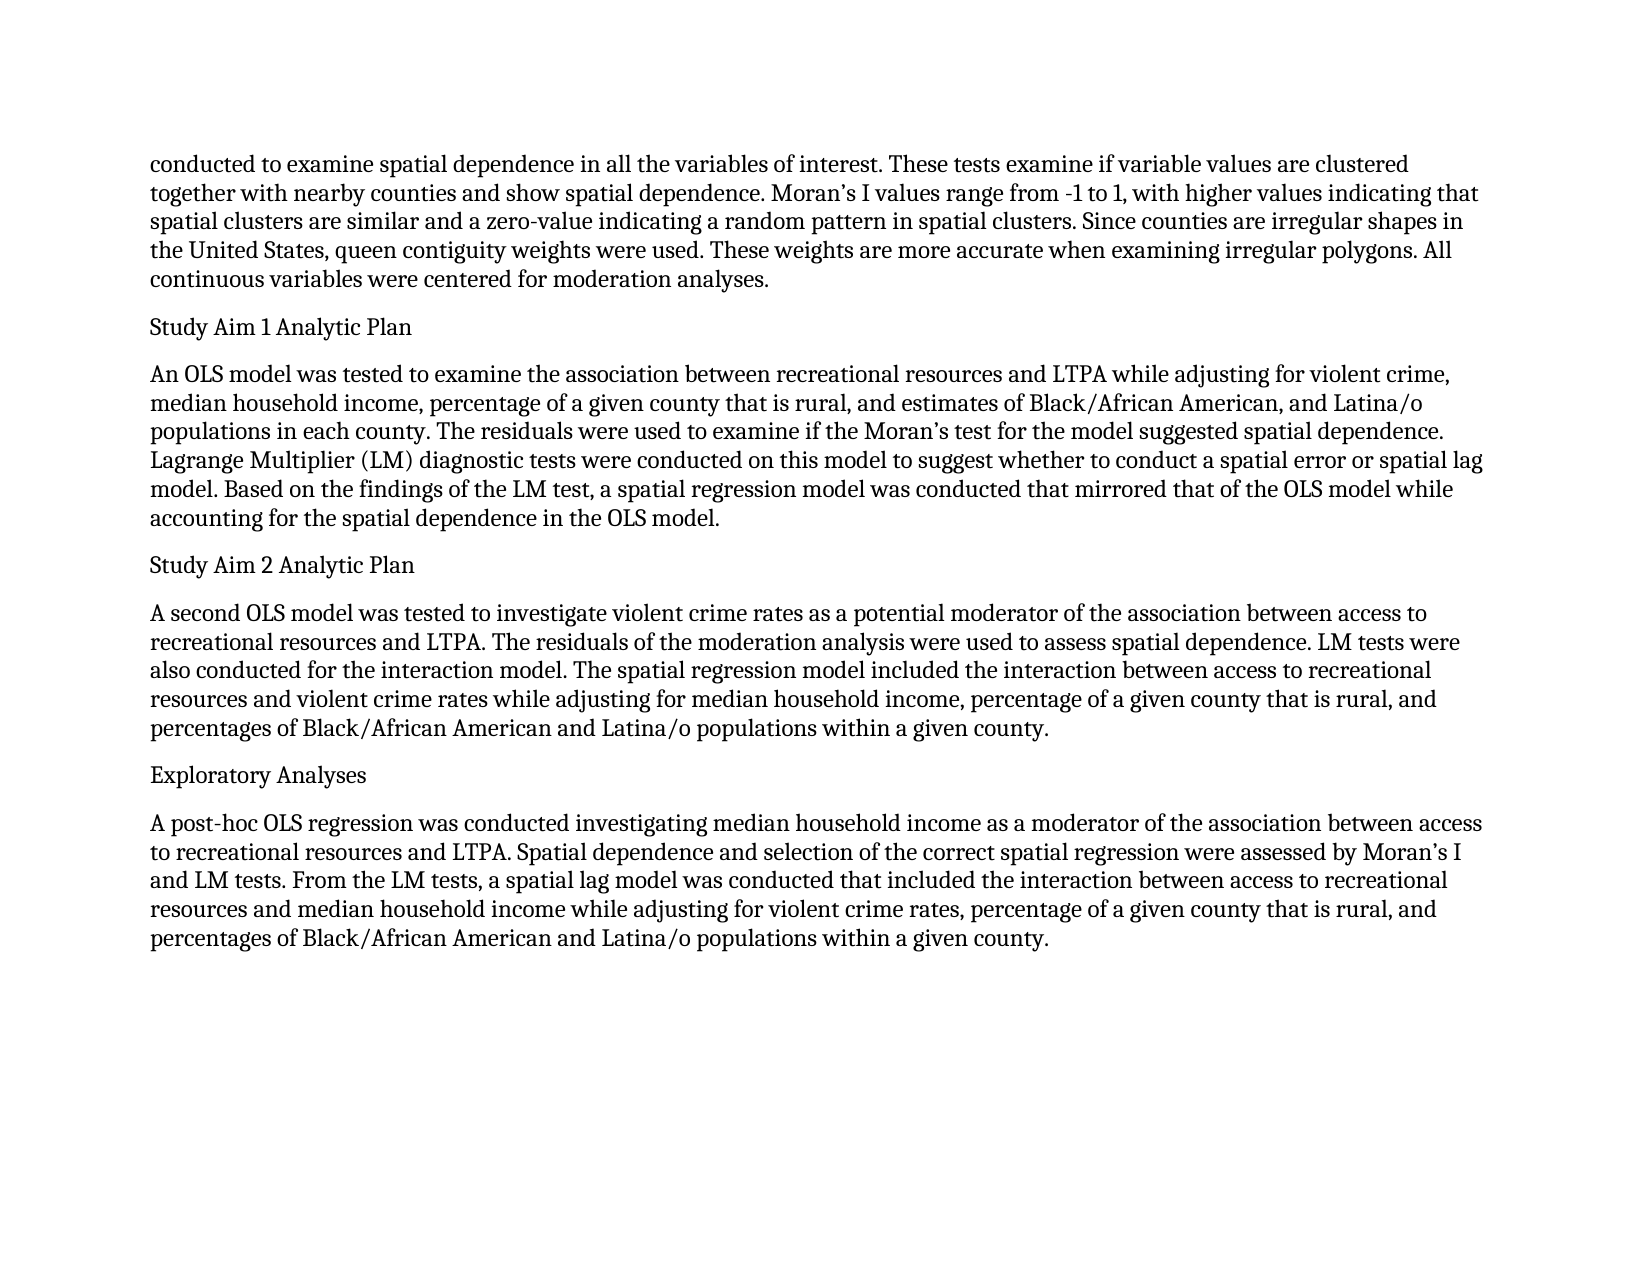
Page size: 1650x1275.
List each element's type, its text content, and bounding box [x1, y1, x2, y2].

text An OLS model was tested to examine the association between recreational resources and LTPA while adjusting for violent crime, median household income, percentage of a given county that is rural, and estimates of Black/African American, and Latina/o populations in each county. The residuals were used to examine if the Moran’s test for the model suggested spatial dependence. Lagrange Multiplier (LM) diagnostic tests were conducted on this model to suggest whether to conduct a spatial error or spatial lag model. Based on the findings of the LM test, a spatial regression model was conducted that mirrored that of the OLS model while accounting for the spatial dependence in the OLS model. [150, 360, 1500, 532]
text A second OLS model was tested to investigate violent crime rates as a potential moderator of the association between access to recreational resources and LTPA. The residuals of the moderation analysis were used to assess spatial dependence. LM tests were also conducted for the interaction model. The spatial regression model included the interaction between access to recreational resources and violent crime rates while adjusting for median household income, percentage of a given county that is rural, and percentages of Black/African American and Latina/o populations within a given county. [150, 599, 1500, 742]
text Exploratory Analyses [150, 761, 1500, 790]
text Study Aim 1 Analytic Plan [150, 312, 1500, 341]
text A post-hoc OLS regression was conducted investigating median household income as a moderator of the association between access to recreational resources and LTPA. Spatial dependence and selection of the correct spatial regression were assessed by Moran’s I and LM tests. From the LM tests, a spatial lag model was conducted that included the interaction between access to recreational resources and median household income while adjusting for violent crime rates, percentage of a given county that is rural, and percentages of Black/African American and Latina/o populations within a given county. [150, 809, 1500, 952]
text Study Aim 2 Analytic Plan [150, 551, 1500, 580]
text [150, 150, 1500, 294]
